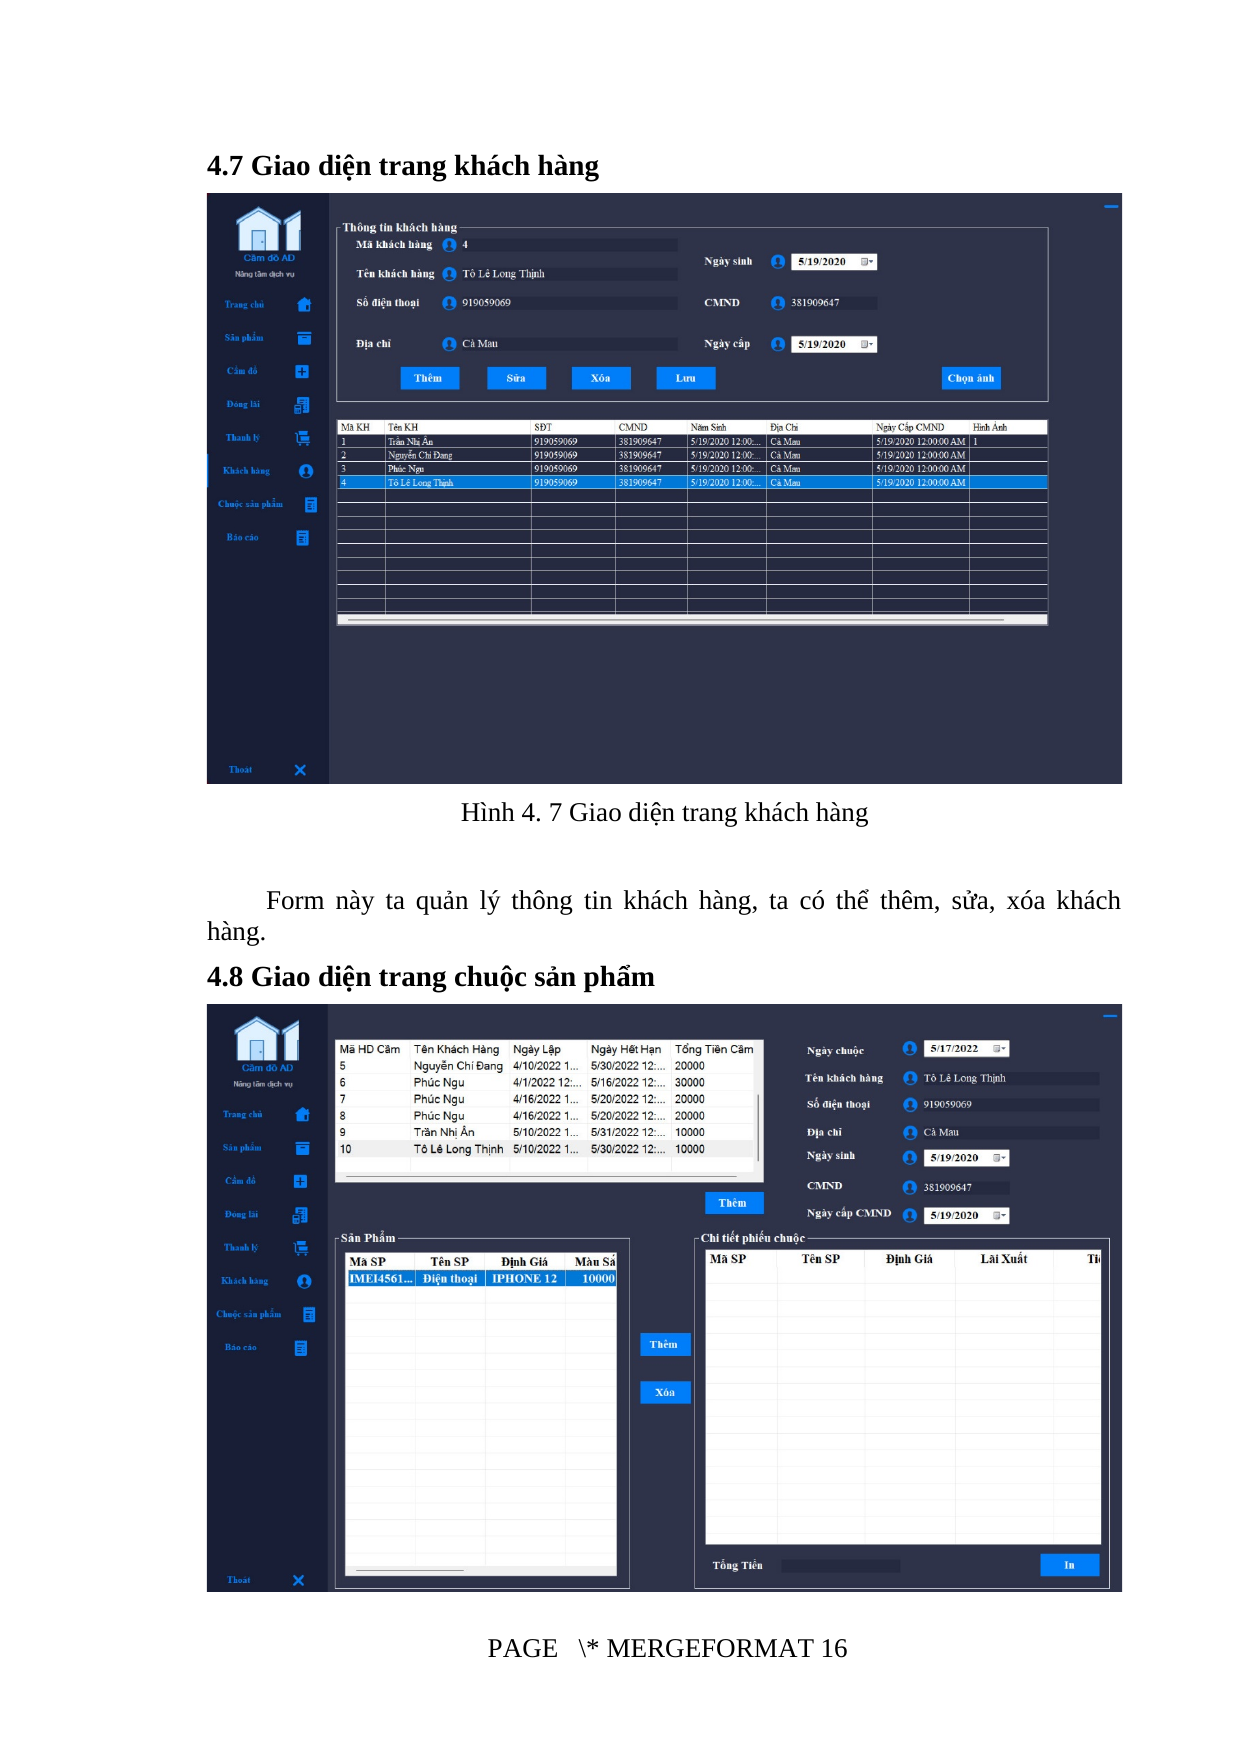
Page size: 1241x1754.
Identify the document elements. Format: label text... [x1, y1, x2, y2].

picture [206, 1004, 1123, 1592]
text Form này ta quản lý thông tin khách hàng, ta có thể thêm, sửa, xóa khách hàng. [207, 884, 1122, 946]
picture [206, 193, 1123, 784]
subtitle 4.8 Giao diện trang chuộc sản phẩm [207, 959, 1122, 992]
subtitle 4.7 Giao diện trang khách hàng [207, 148, 1122, 181]
